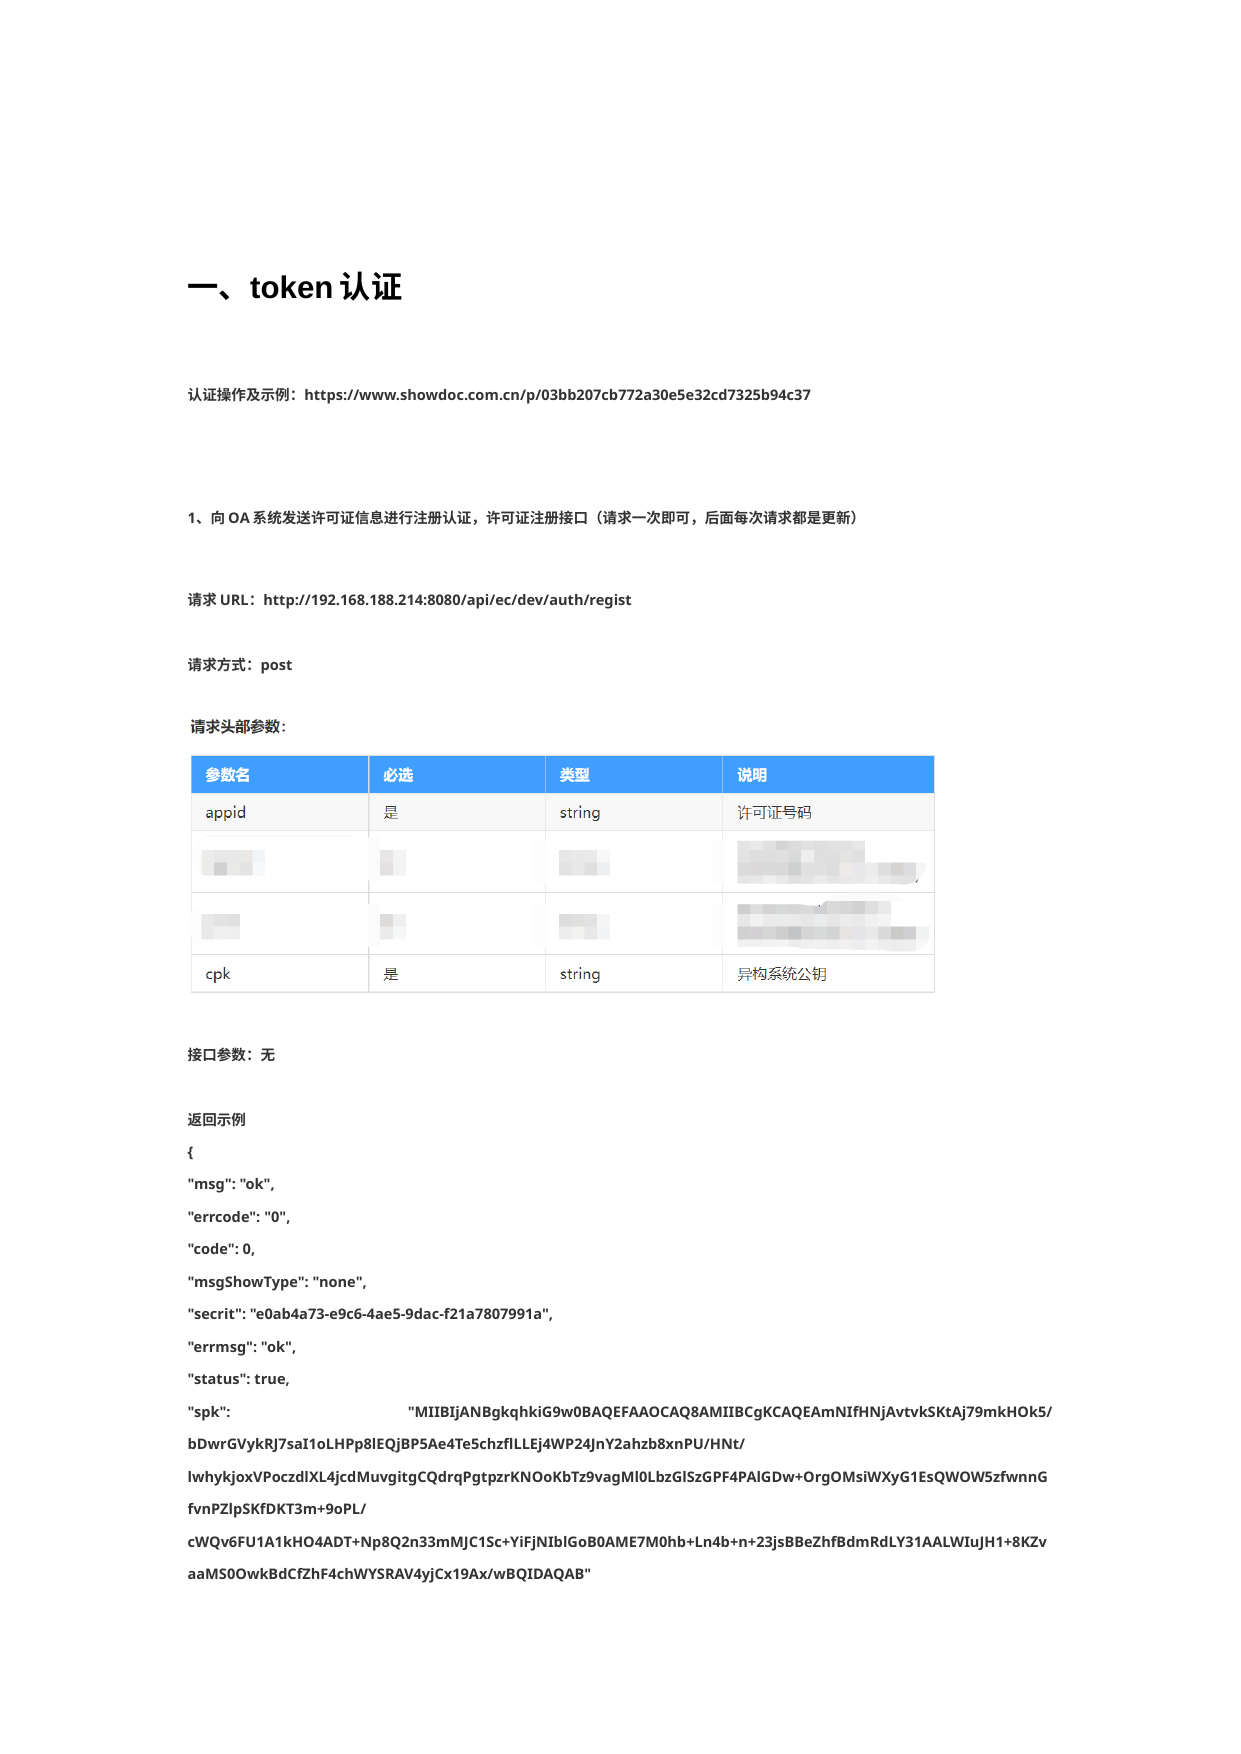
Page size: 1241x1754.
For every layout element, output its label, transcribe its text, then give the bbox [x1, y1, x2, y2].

text 认证操作及示例：https://www.showdoc.com.cn/p/03bb207cb772a30e5e32cd7325b94c37 [187, 378, 1053, 411]
text 请求URL：http://192.168.188.214:8080/api/ec/dev/auth/regist [187, 583, 1053, 615]
text { [187, 1135, 1053, 1168]
picture [187, 712, 952, 1006]
text "secrit": "e0ab4a73-e9c6-4ae5-9dac-f21a7807991a", [187, 1298, 1053, 1330]
text "status": true, [187, 1363, 1053, 1395]
text "msg": "ok", [187, 1168, 1053, 1200]
text "spk": "MIIBIjANBgkqhkiG9w0BAQEFAAOCAQ8AMIIBCgKCAQEAmNIfHNjAvtvkSKtAj79mkHOk5/bDwrGVykRJ7saI1oLHPp8lEQjBP5Ae4Te5chzflLLEj4WP24JnY2ahzb8xnPU/HNt/lwhykjoxVPoczdlXL4jcdMuvgitgCQdrqPgtpzrKNOoKbTz9vagMl0LbzGlSzGPF4PAlGDw+OrgOMsiWXyG1EsQWOW5zfwnnGfvnPZlpSKfDKT3m+9oPL/cWQv6FU1A1kHO4ADT+Np8Q2n33mMJC1Sc+YiFjNIblGoB0AME7M0hb+Ln4b+n+23jsBBeZhfBdmRdLY31AALWIuJH1+8KZvaaMS0OwkBdCfZhF4chWYSRAV4yjCx19Ax/wBQIDAQAB" [187, 1395, 1053, 1590]
subtitle token认证 [187, 252, 1053, 317]
text "errcode": "0", [187, 1200, 1053, 1233]
text "errmsg": "ok", [187, 1330, 1053, 1363]
text 返回示例 [187, 1103, 1053, 1135]
text "msgShowType": "none", [187, 1265, 1053, 1298]
text 请求方式：post [187, 648, 1053, 680]
text 接口参数：无 [187, 1038, 1053, 1070]
text "code": 0, [187, 1233, 1053, 1265]
subtitle 1、向OA系统发送许可证信息进行注册认证，许可证注册接口（请求一次即可，后面每次请求都是更新） [187, 501, 1053, 533]
